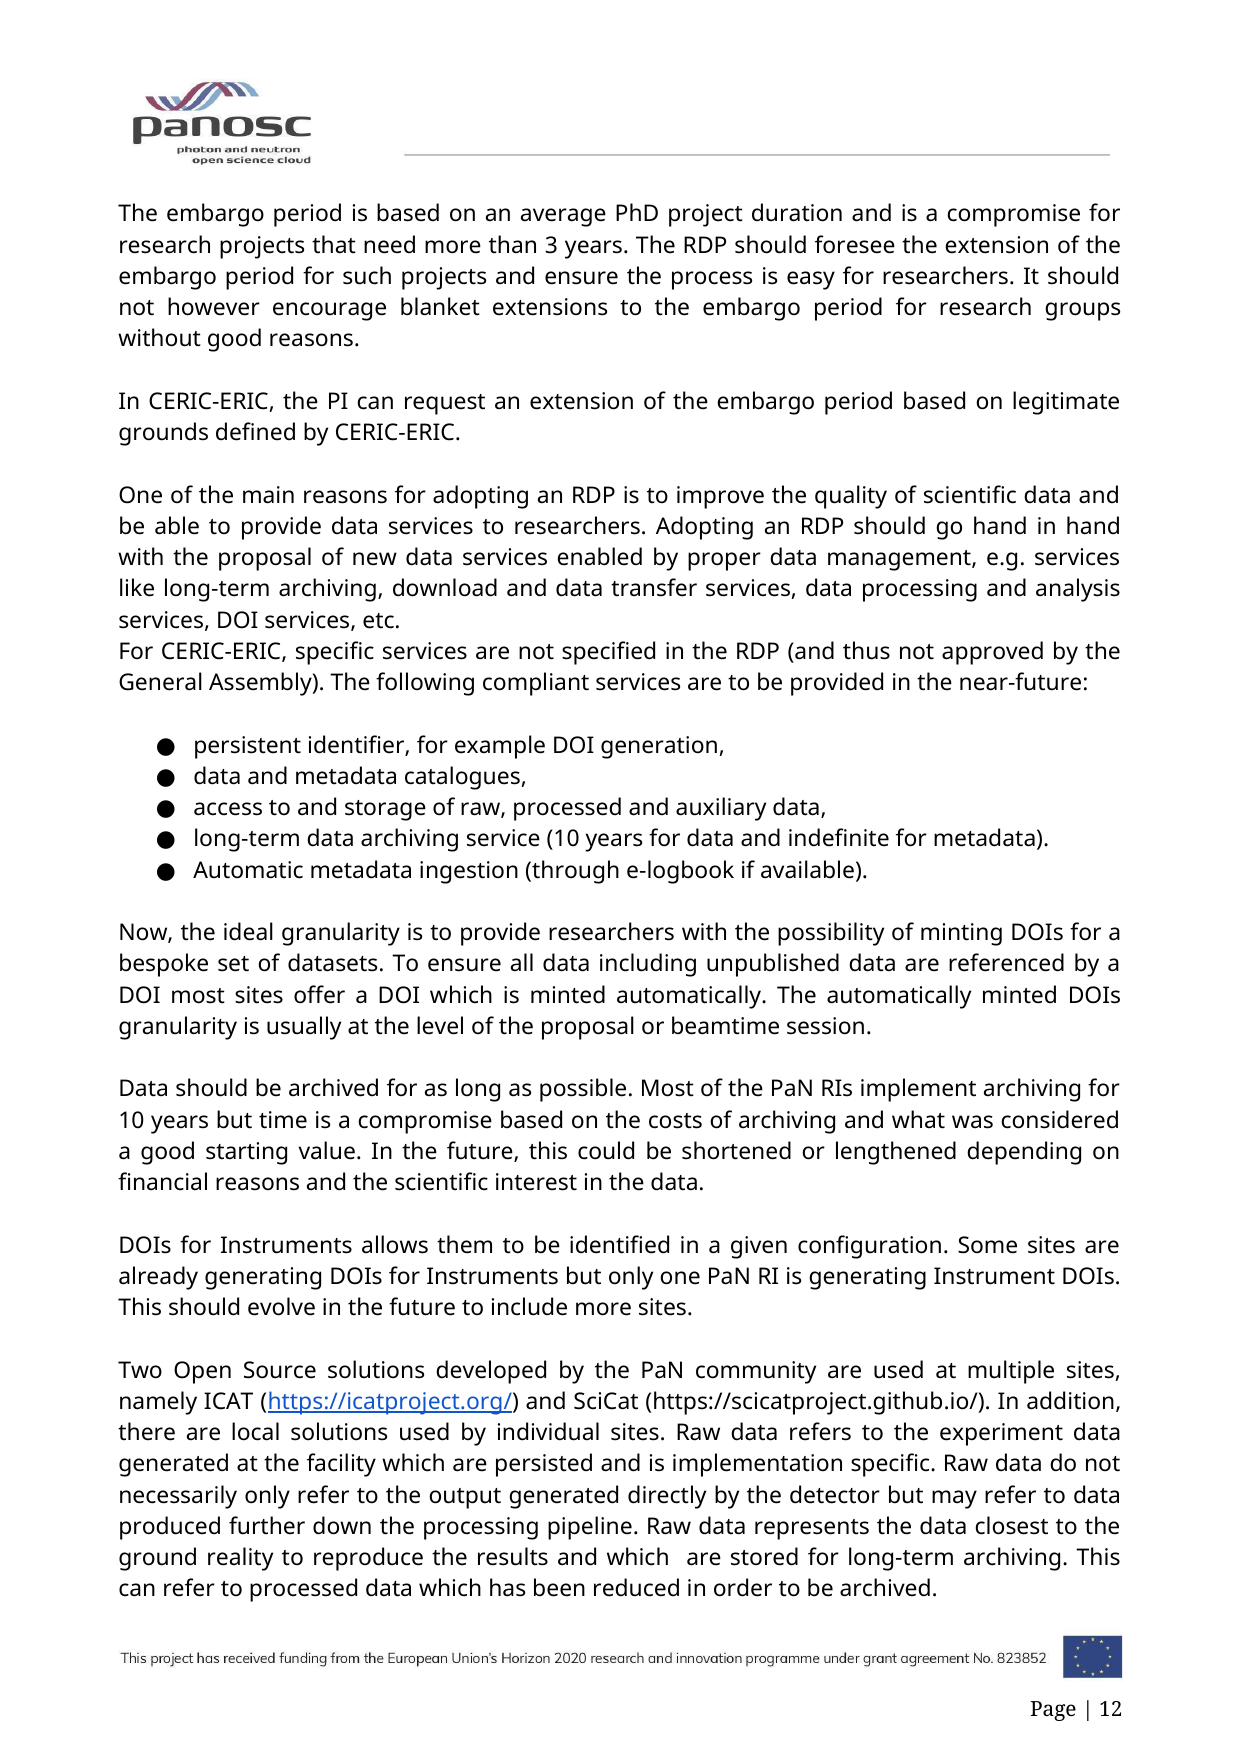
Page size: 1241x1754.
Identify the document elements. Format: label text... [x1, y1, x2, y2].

list long-term data archiving service (10 years for data and indefinite for metadata). [156, 822, 1122, 854]
text The embargo period is based on an average PhD project duration and is a compromise for research projects that need more than 3 years. The RDP should foresee the extension of the embargo period for such projects and ensure the process is easy for researchers. It should not however encourage blanket extensions to the embargo period for research groups without good reasons. [118, 197, 1122, 354]
text Now, the ideal granularity is to provide researchers with the possibility of minting DOIs for a bespoke set of datasets. To ensure all data including unpublished data are referenced by a DOI most sites offer a DOI which is minted automatically. The automatically minted DOIs granularity is usually at the level of the proposal or beamtime session. [118, 916, 1122, 1041]
text Data should be archived for as long as possible. Most of the PaN RIs implement archiving for 10 years but time is a compromise based on the costs of archiving and what was considered a good starting value. In the future, this could be shortened or lengthened depending on financial reasons and the scientific interest in the data. [118, 1072, 1122, 1197]
list data and metadata catalogues, [156, 760, 1122, 791]
list access to and storage of raw, processed and auxiliary data, [156, 791, 1122, 822]
text In CERIC-ERIC, the PI can request an extension of the embargo period based on legitimate grounds defined by CERIC-ERIC. [118, 385, 1122, 447]
text DOIs for Instruments allows them to be identified in a given configuration. Some sites are already generating DOIs for Instruments but only one PaN RI is generating Instrument DOIs. This should evolve in the future to include more sites. [118, 1229, 1122, 1322]
text One of the main reasons for adopting an RDP is to improve the quality of scientific data and be able to provide data services to researchers. Adopting an RDP should go hand in hand with the proposal of new data services enabled by proper data management, e.g. services like long-term archiving, download and data transfer services, data processing and analysis services, DOI services, etc. [118, 479, 1122, 635]
picture [118, 60, 1110, 193]
list persistent identifier, for example DOI generation, [156, 729, 1122, 760]
text Two Open Source solutions developed by the PaN community are used at multiple sites, namely ICAT (https://icatproject.org/) and SciCat (https://scicatproject.github.io/). In addition, there are local solutions used by individual sites. Raw data refers to the experiment data generated at the facility which are persisted and is implementation specific. Raw data do not necessarily only refer to the output generated directly by the detector but may refer to data produced further down the processing pipeline. Raw data represents the data closest to the ground reality to reproduce the results and which are stored for long-term archiving. This can refer to processed data which has been reduced in order to be archived. [118, 1354, 1122, 1604]
picture [118, 1619, 1123, 1695]
text For CERIC-ERIC, specific services are not specified in the RDP (and thus not approved by the General Assembly). The following compliant services are to be provided in the near-future: [118, 635, 1122, 697]
list Automatic metadata ingestion (through e-logbook if available). [156, 854, 1122, 885]
